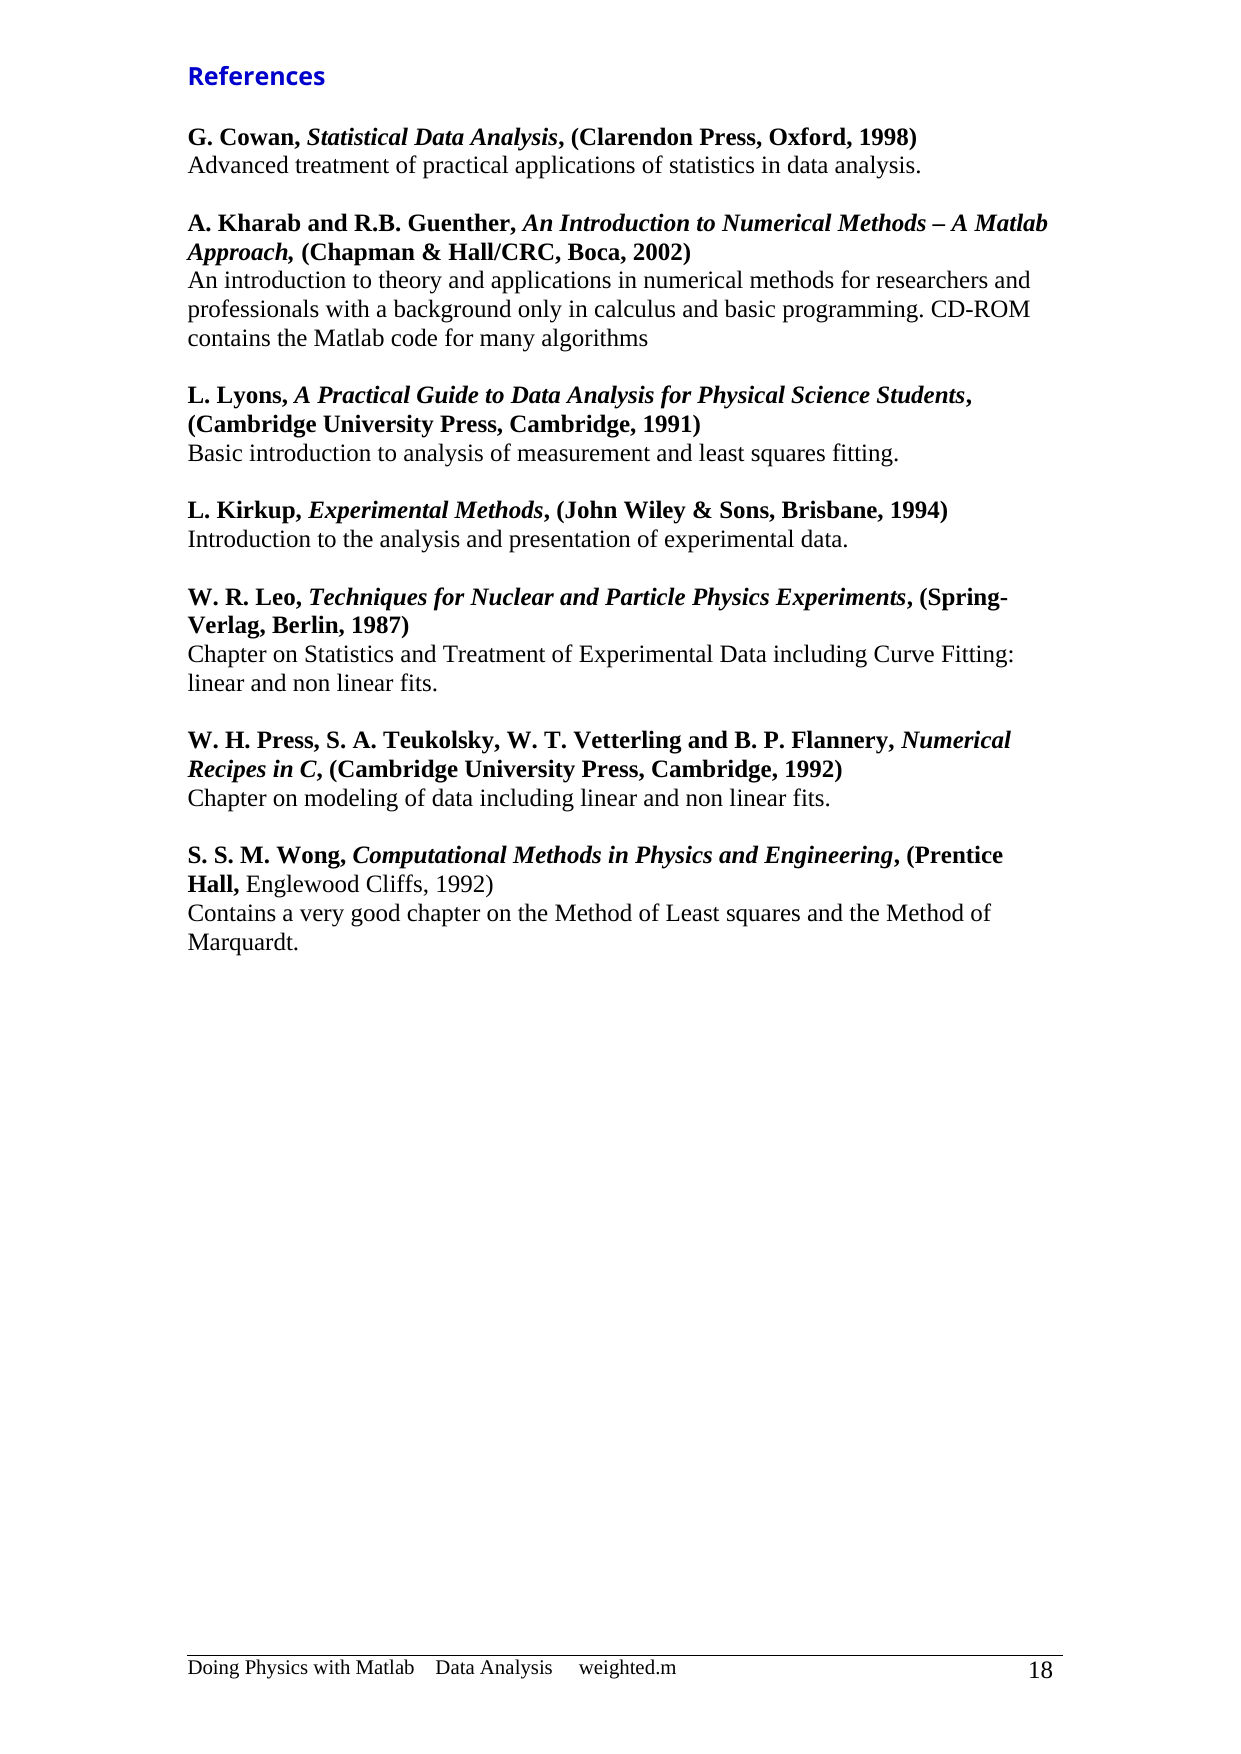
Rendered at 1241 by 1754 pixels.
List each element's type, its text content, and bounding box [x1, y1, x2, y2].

text Basic introduction to analysis of measurement and least squares fitting. [187, 438, 1053, 467]
text References [187, 59, 1053, 93]
text An introduction to theory and applications in numerical methods for researchers and professionals with a background only in calculus and basic programming. CD-ROM contains the Matlab code for many algorithms [187, 266, 1053, 352]
text S. S. M. Wong, Computational Methods in Physics and Engineering, (Prentice Hall, Englewood Cliffs, 1992) [187, 841, 1053, 898]
text Advanced treatment of practical applications of statistics in data analysis. [187, 151, 1053, 179]
text A. Kharab and R.B. Guenther, An Introduction to Numerical Methods – A Matlab Approach, (Chapman & Hall/CRC, Boca, 2002) [187, 208, 1053, 266]
text L. Lyons, A Practical Guide to Data Analysis for Physical Science Students, (Cambridge University Press, Cambridge, 1991) [187, 381, 1053, 438]
text G. Cowan, Statistical Data Analysis, (Clarendon Press, Oxford, 1998) [187, 122, 1053, 151]
text W. H. Press, S. A. Teukolsky, W. T. Vetterling and B. P. Flannery, Numerical Recipes in C, (Cambridge University Press, Cambridge, 1992) [187, 726, 1053, 783]
text Introduction to the analysis and presentation of experimental data. [187, 524, 1053, 553]
text Chapter on Statistics and Treatment of Experimental Data including Curve Fitting: linear and non linear fits. [187, 639, 1053, 697]
text Contains a very good chapter on the Method of Least squares and the Method of Marquardt. [187, 898, 1053, 956]
text L. Kirkup, Experimental Methods, (John Wiley & Sons, Brisbane, 1994) [187, 496, 1053, 524]
text W. R. Leo, Techniques for Nuclear and Particle Physics Experiments, (Spring-Verlag, Berlin, 1987) [187, 582, 1053, 639]
text Chapter on modeling of data including linear and non linear fits. [187, 783, 1053, 812]
